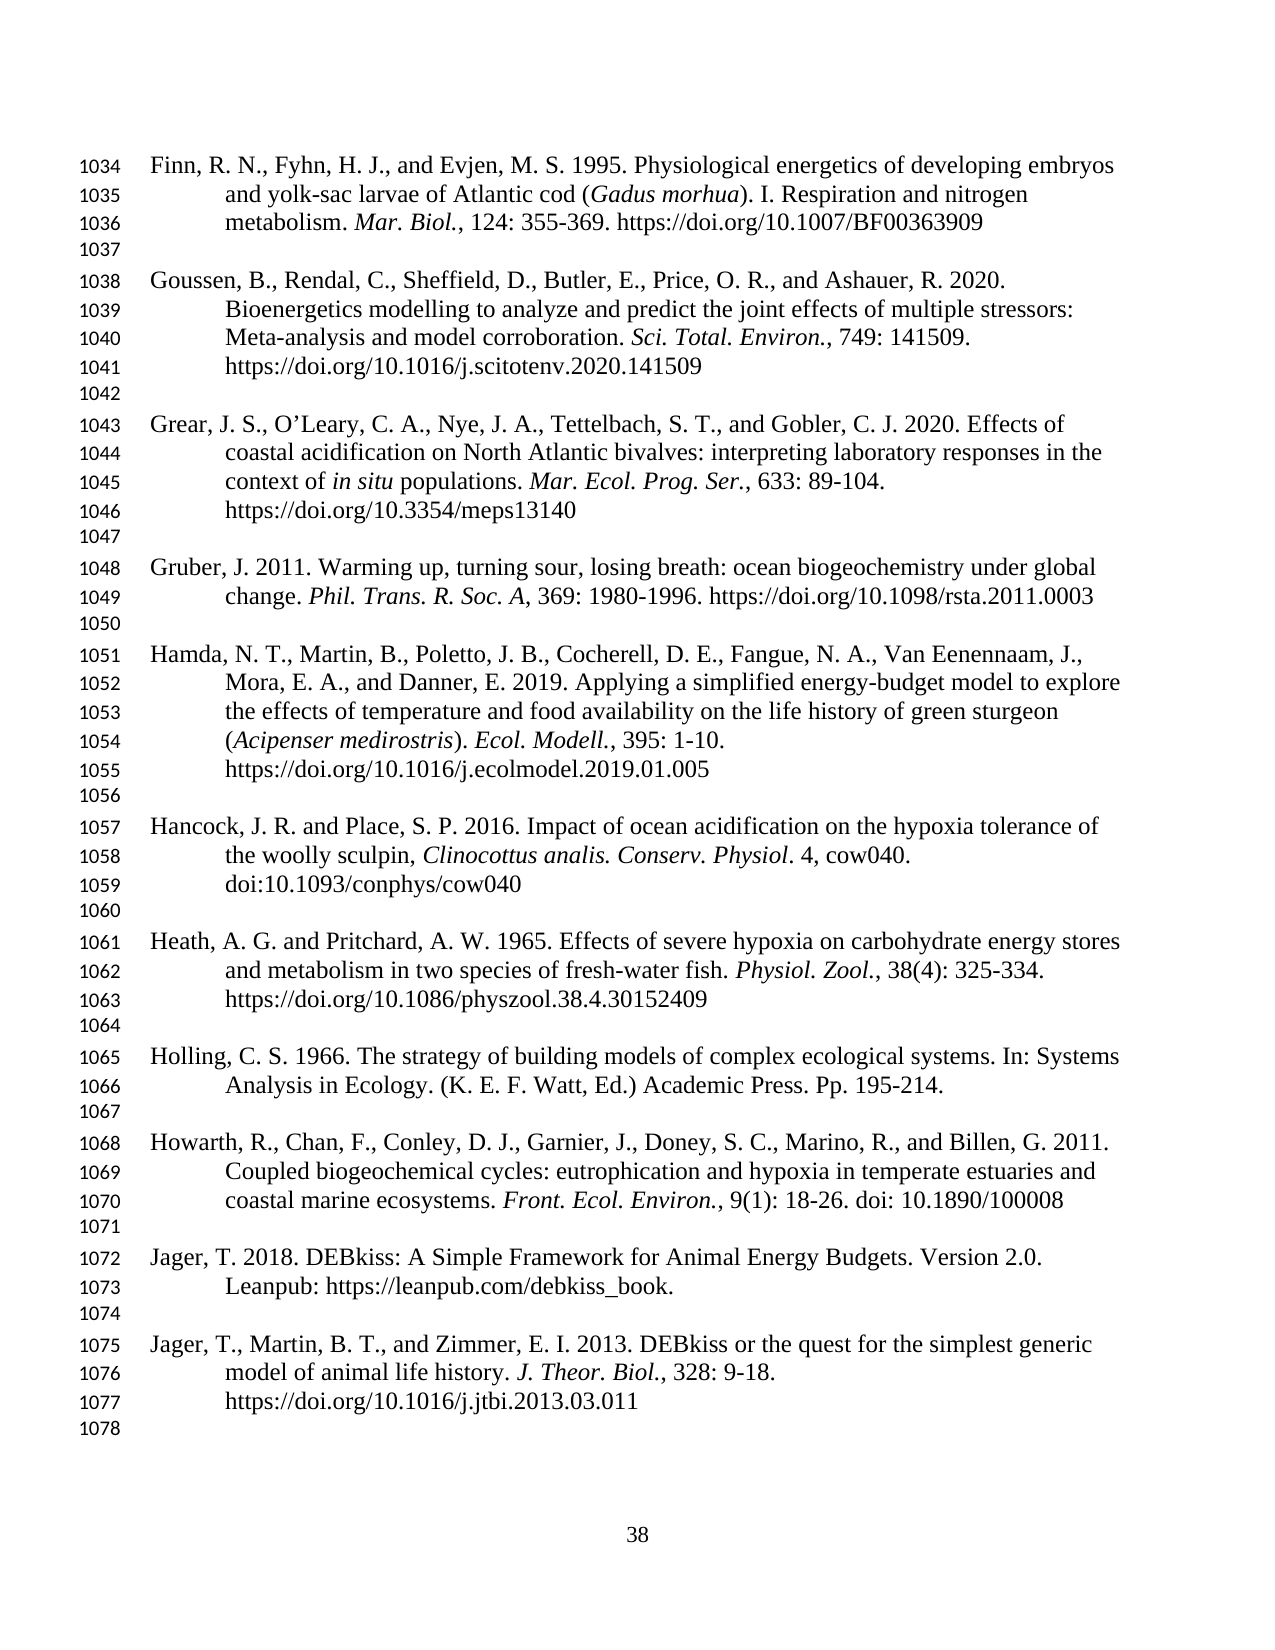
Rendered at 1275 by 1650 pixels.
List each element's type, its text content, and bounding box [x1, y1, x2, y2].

text Hancock, J. R. and Place, S. P. 2016. Impact of ocean acidification on the hypoxia tolerance of the woolly sculpin, Clinocottus analis. Conserv. Physiol. 4, cow040. doi:10.1093/conphys/cow040 [150, 811, 1125, 897]
text Jager, T. 2018. DEBkiss: A Simple Framework for Animal Energy Budgets. Version 2.0. Leanpub: https://leanpub.com/debkiss_book. [150, 1242, 1125, 1300]
text Howarth, R., Chan, F., Conley, D. J., Garnier, J., Doney, S. C., Marino, R., and Billen, G. 2011. Coupled biogeochemical cycles: eutrophication and hypoxia in temperate estuaries and coastal marine ecosystems. Front. Ecol. Environ., 9(1): 18-26. doi: 10.1890/100008 [150, 1127, 1125, 1214]
text Gruber, J. 2011. Warming up, turning sour, losing breath: ocean biogeochemistry under global change. Phil. Trans. R. Soc. A, 369: 1980-1996. https://doi.org/10.1098/rsta.2011.0003 [150, 552, 1125, 610]
text Holling, C. S. 1966. The strategy of building models of complex ecological systems. In: Systems Analysis in Ecology. (K. E. F. Watt, Ed.) Academic Press. Pp. 195-214. [150, 1041, 1125, 1099]
text Finn, R. N., Fyhn, H. J., and Evjen, M. S. 1995. Physiological energetics of developing embryos and yolk-sac larvae of Atlantic cod (Gadus morhua). I. Respiration and nitrogen metabolism. Mar. Biol., 124: 355-369. https://doi.org/10.1007/BF00363909 [150, 150, 1125, 236]
text Grear, J. S., O’Leary, C. A., Nye, J. A., Tettelbach, S. T., and Gobler, C. J. 2020. Effects of coastal acidification on North Atlantic bivalves: interpreting laboratory responses in the context of in situ populations. Mar. Ecol. Prog. Ser., 633: 89-104. https://doi.org/10.3354/meps13140 [150, 409, 1125, 524]
text Heath, A. G. and Pritchard, A. W. 1965. Effects of severe hypoxia on carbohydrate energy stores and metabolism in two species of fresh-water fish. Physiol. Zool., 38(4): 325-334. https://doi.org/10.1086/physzool.38.4.30152409 [150, 926, 1125, 1012]
text Jager, T., Martin, B. T., and Zimmer, E. I. 2013. DEBkiss or the quest for the simplest generic model of animal life history. J. Theor. Biol., 328: 9-18. https://doi.org/10.1016/j.jtbi.2013.03.011 [150, 1329, 1125, 1415]
text Goussen, B., Rendal, C., Sheffield, D., Butler, E., Price, O. R., and Ashauer, R. 2020. Bioenergetics modelling to analyze and predict the joint effects of multiple stressors: Meta-analysis and model corroboration. Sci. Total. Environ., 749: 141509. https://doi.org/10.1016/j.scitotenv.2020.141509 [150, 265, 1125, 380]
text Hamda, N. T., Martin, B., Poletto, J. B., Cocherell, D. E., Fangue, N. A., Van Eenennaam, J., Mora, E. A., and Danner, E. 2019. Applying a simplified energy-budget model to explore the effects of temperature and food availability on the life history of green sturgeon (Acipenser medirostris). Ecol. Modell., 395: 1-10. https://doi.org/10.1016/j.ecolmodel.2019.01.005 [150, 639, 1125, 782]
